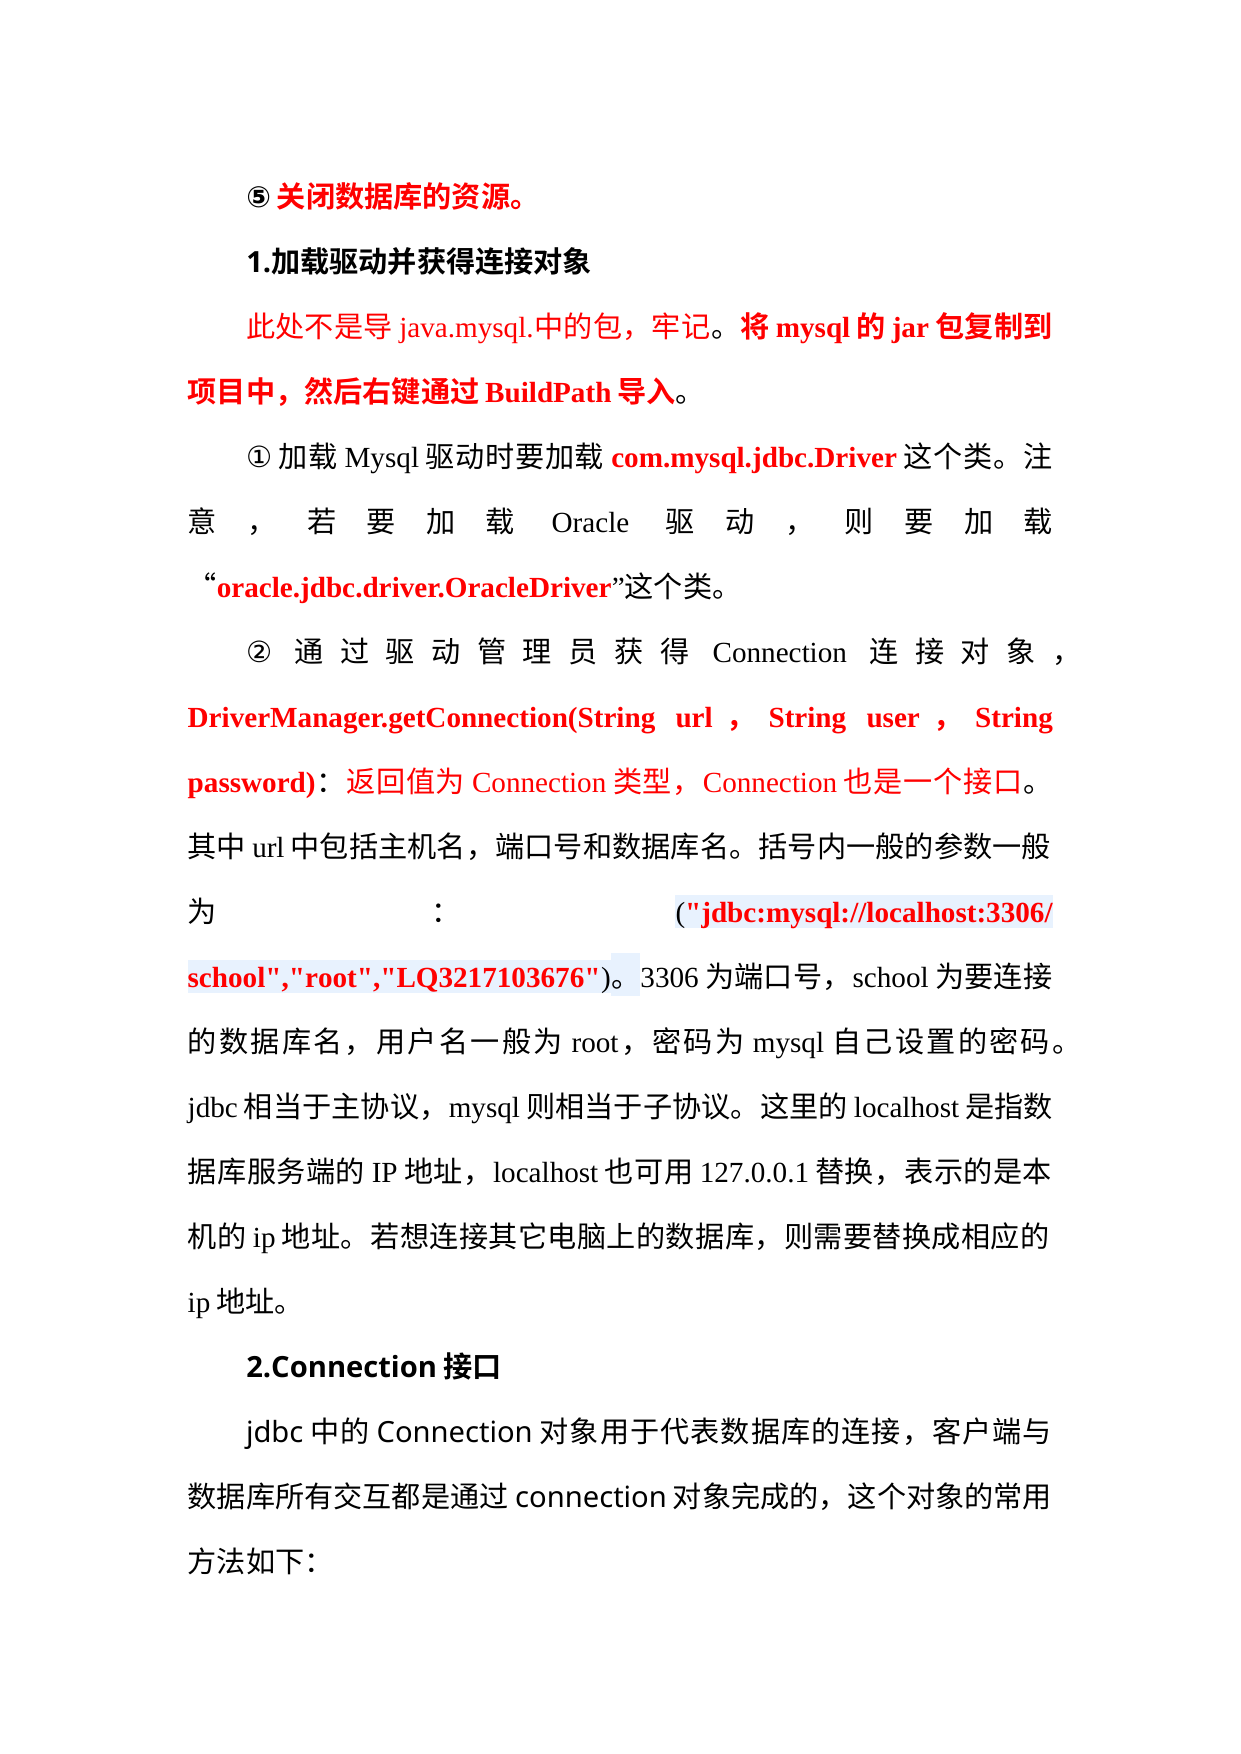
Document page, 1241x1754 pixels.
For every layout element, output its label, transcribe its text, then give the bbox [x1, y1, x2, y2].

text 此处不是导java.mysql.中的包，牢记。将mysql的jar包复制到项目中，然后右键通过BuildPath导入。 [187, 292, 1053, 422]
text ②通过驱动管理员获得Connection连接对象，DriverManager.getConnection(String url，String user，String password)：返回值为Connection类型，Connection也是一个接口。其中url中包括主机名，端口号和数据库名。括号内一般的参数一般为：("jdbc:mysql://localhost:3306/school","root","LQ3217103676")。3306为端口号，school为要连接的数据库名，用户名一般为root，密码为mysql自己设置的密码。jdbc相当于主协议，mysql则相当于子协议。这里的localhost是指数据库服务端的IP地址，localhost也可用127.0.0.1替换，表示的是本机的ip地址。若想连接其它电脑上的数据库，则需要替换成相应的ip地址。 [187, 617, 1053, 1332]
text ①加载Mysql驱动时要加载com.mysql.jdbc.Driver这个类。注意，若要加载Oracle驱动，则要加载“oracle.jdbc.driver.OracleDriver”这个类。 [187, 422, 1053, 617]
text jdbc中的Connection对象用于代表数据库的连接，客户端与数据库所有交互都是通过connection对象完成的，这个对象的常用方法如下： [187, 1397, 1053, 1592]
subtitle 1.加载驱动并获得连接对象 [187, 227, 1053, 292]
text ⑤关闭数据库的资源。 [187, 162, 1053, 227]
subtitle 2.Connection接口 [187, 1332, 1053, 1397]
